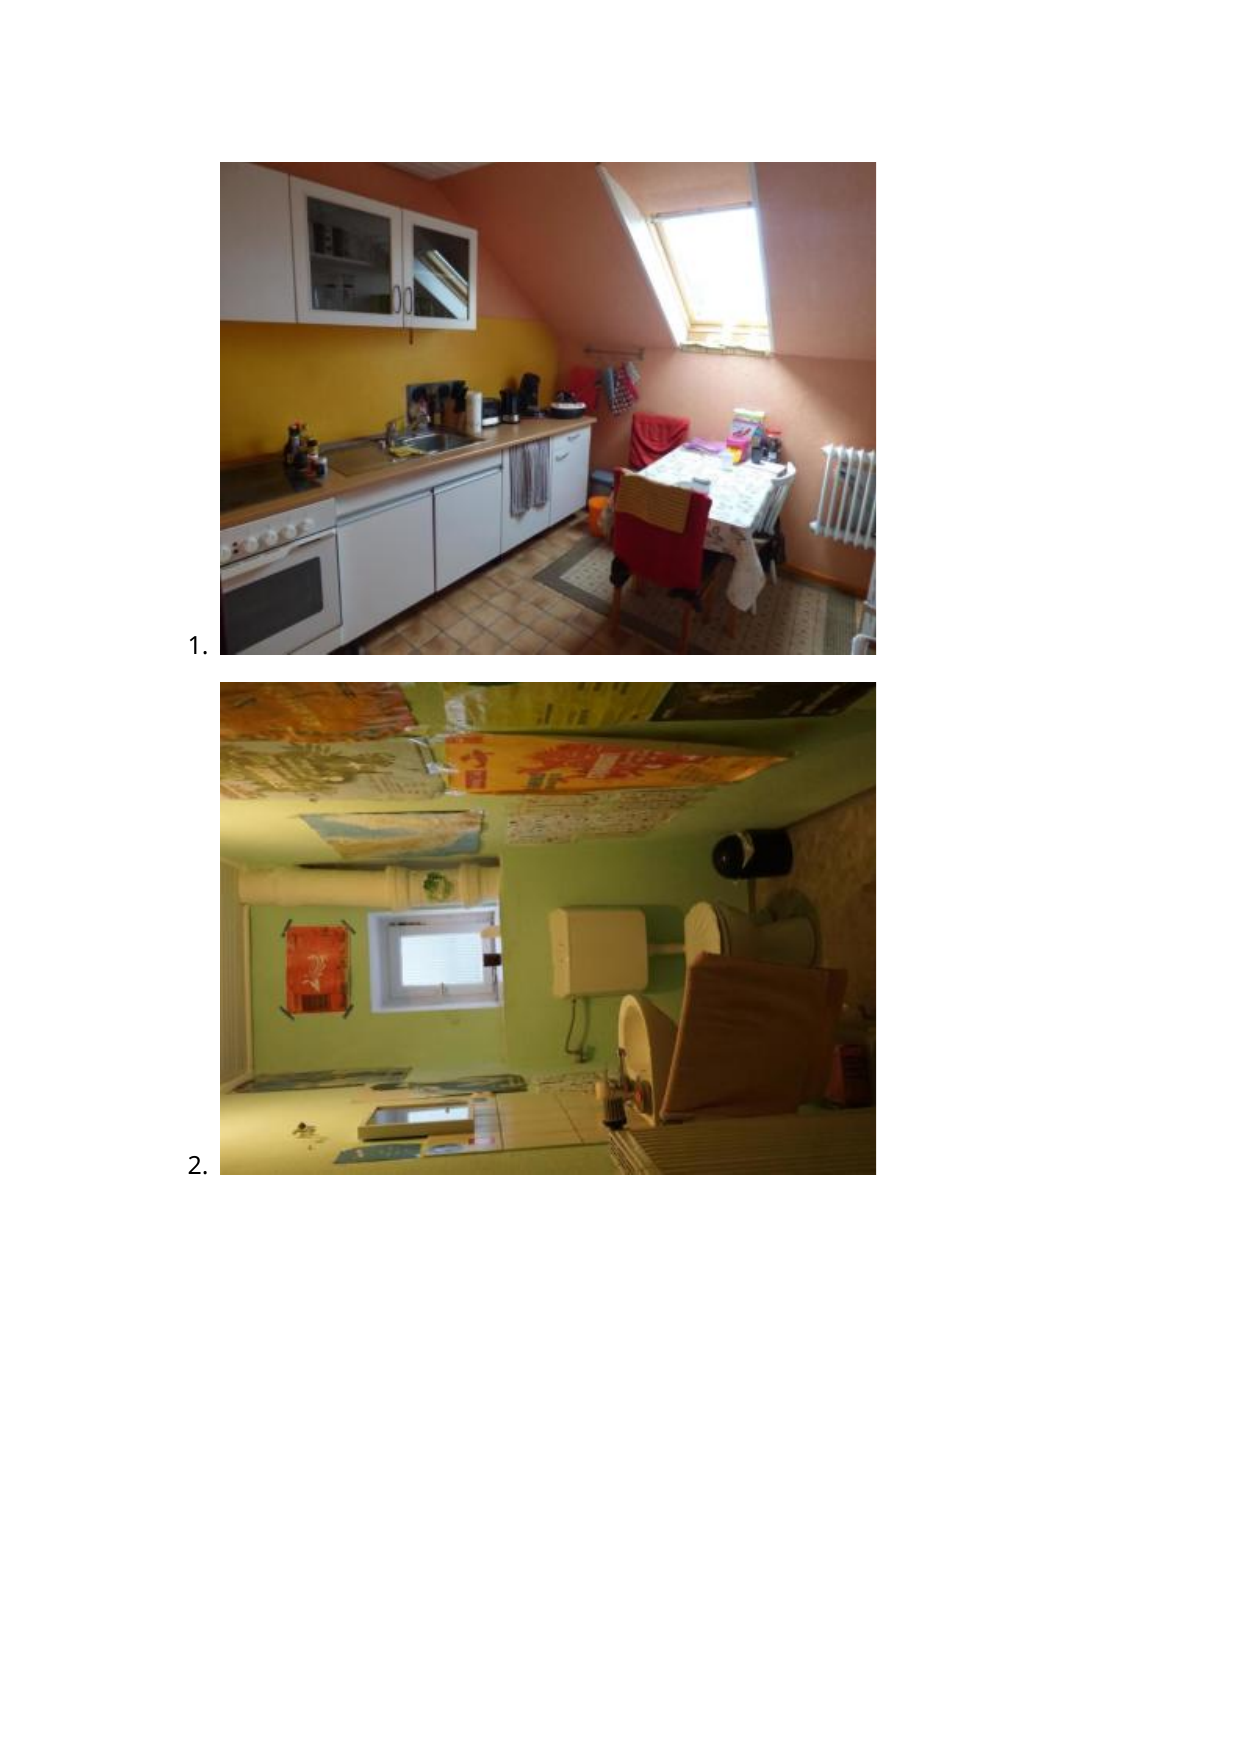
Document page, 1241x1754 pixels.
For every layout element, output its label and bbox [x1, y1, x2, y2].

picture [220, 162, 877, 655]
picture [220, 682, 877, 1175]
